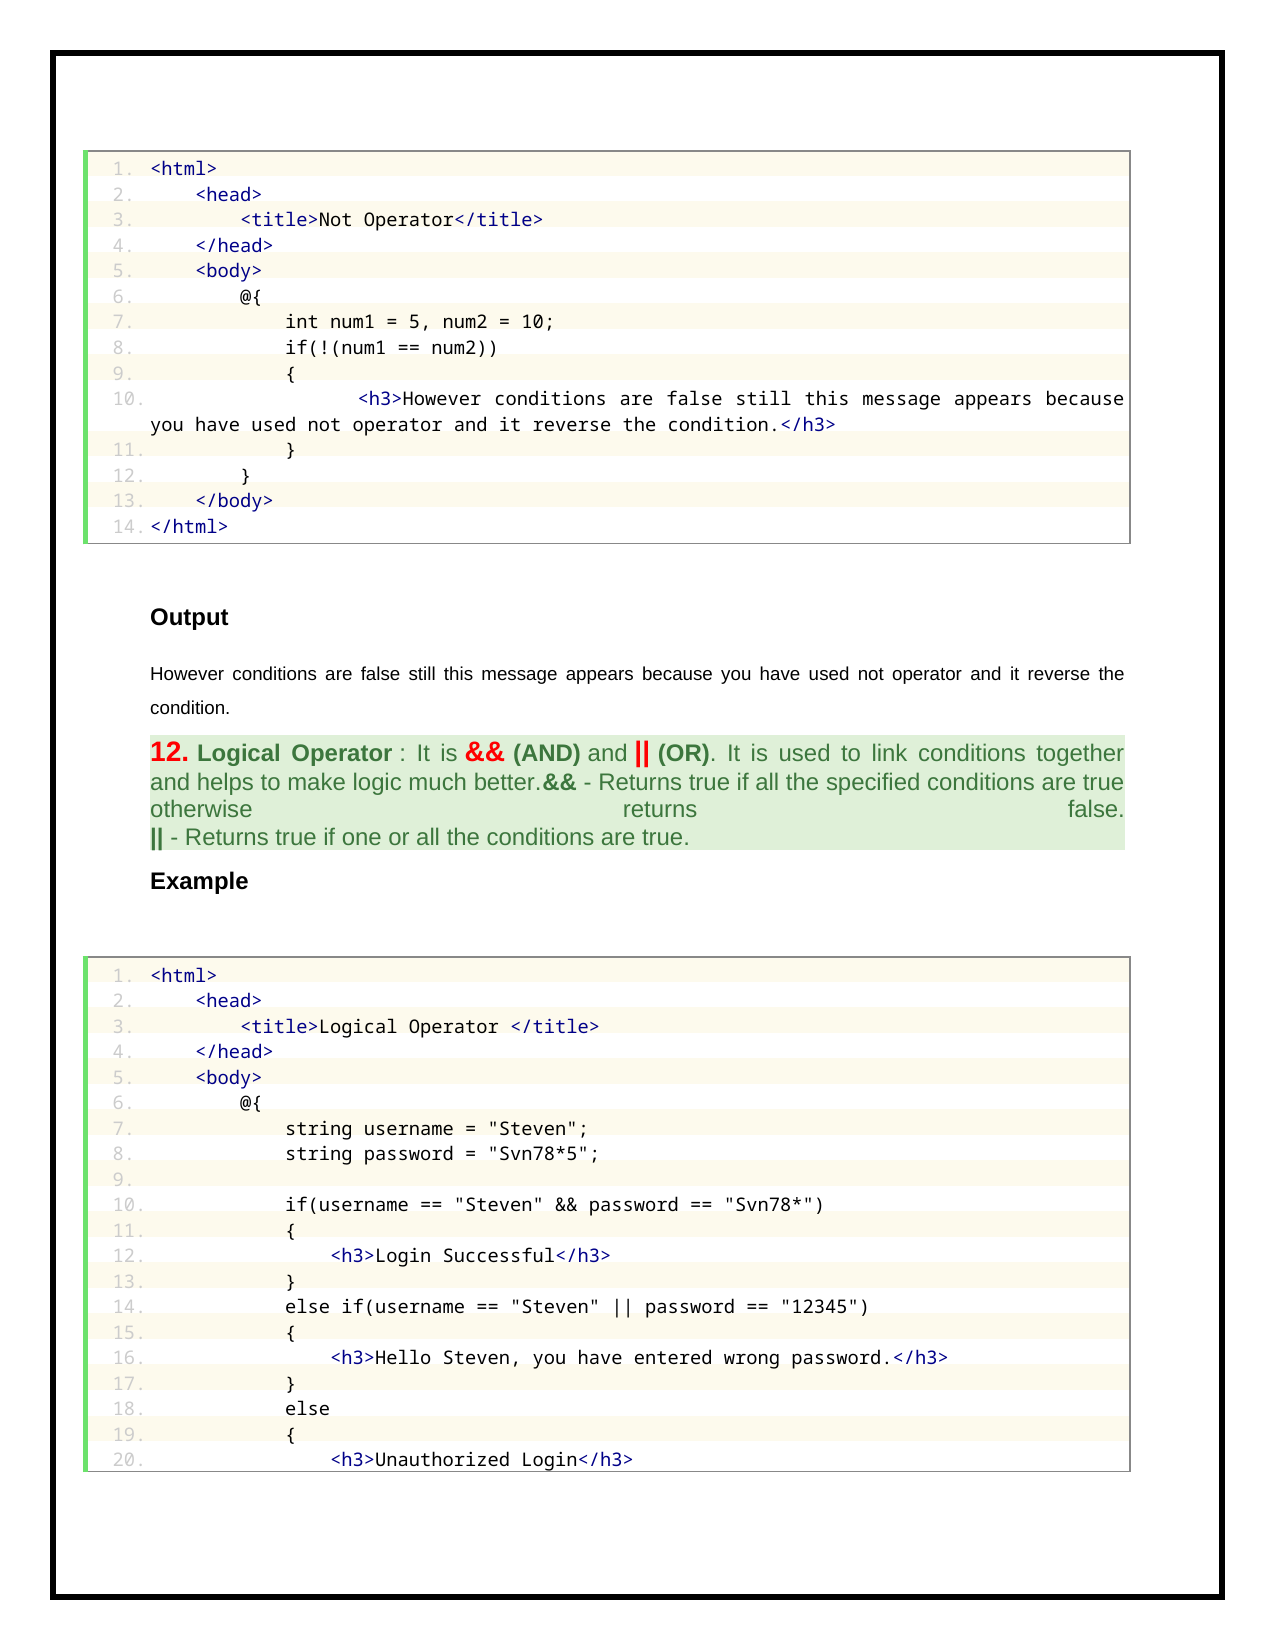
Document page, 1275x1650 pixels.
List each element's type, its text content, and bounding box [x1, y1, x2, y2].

list <title>Logical Operator </title> [88, 1007, 1129, 1033]
list else if(username == "Steven" || password == "12345") [88, 1288, 1129, 1313]
list <h3>However conditions are false still this message appears because you have used not operator and it reverse the condition.</h3> [88, 380, 1129, 431]
list <body> [88, 252, 1129, 278]
list <head> [88, 176, 1129, 201]
list </html> [88, 507, 1129, 543]
list { [88, 1416, 1129, 1441]
list } [88, 431, 1129, 456]
list { [88, 1313, 1129, 1339]
list <h3>Login Successful</h3> [88, 1237, 1129, 1262]
list </head> [88, 227, 1129, 252]
list <body> [88, 1058, 1129, 1084]
list <html> [88, 152, 1129, 176]
list } [88, 1262, 1129, 1288]
list </body> [88, 482, 1129, 507]
list </head> [88, 1033, 1129, 1058]
list { [88, 1211, 1129, 1237]
list if(username == "Steven" && password == "Svn78*") [88, 1186, 1129, 1211]
list } [88, 1364, 1129, 1390]
list string username = "Steven"; [88, 1109, 1129, 1135]
list { [88, 354, 1129, 380]
text Example [150, 867, 1125, 925]
list string password = "Svn78*5"; [88, 1135, 1129, 1160]
list int num1 = 5, num2 = 10; [88, 303, 1129, 329]
list @{ [88, 278, 1129, 303]
list } [88, 456, 1129, 482]
list if(!(num1 == num2)) [88, 329, 1129, 354]
list else [88, 1390, 1129, 1416]
text 12. Logical Operator : It is && (AND) and || (OR). It is used to link conditions together and helps to make logic much better.&& - Returns true if all the specified conditions are true otherwise returns false. || - Returns true if one or all the conditions are true. [150, 735, 1125, 850]
list @{ [88, 1084, 1129, 1109]
text However conditions are false still this message appears because you have used not operator and it reverse the condition. [150, 650, 1125, 718]
list <h3>Unauthorized Login</h3> [88, 1441, 1129, 1471]
text Output [150, 573, 1125, 631]
list <h3>Hello Steven, you have entered wrong password.</h3> [88, 1339, 1129, 1364]
list <head> [88, 982, 1129, 1007]
list <title>Not Operator</title> [88, 201, 1129, 227]
list <html> [88, 958, 1129, 982]
